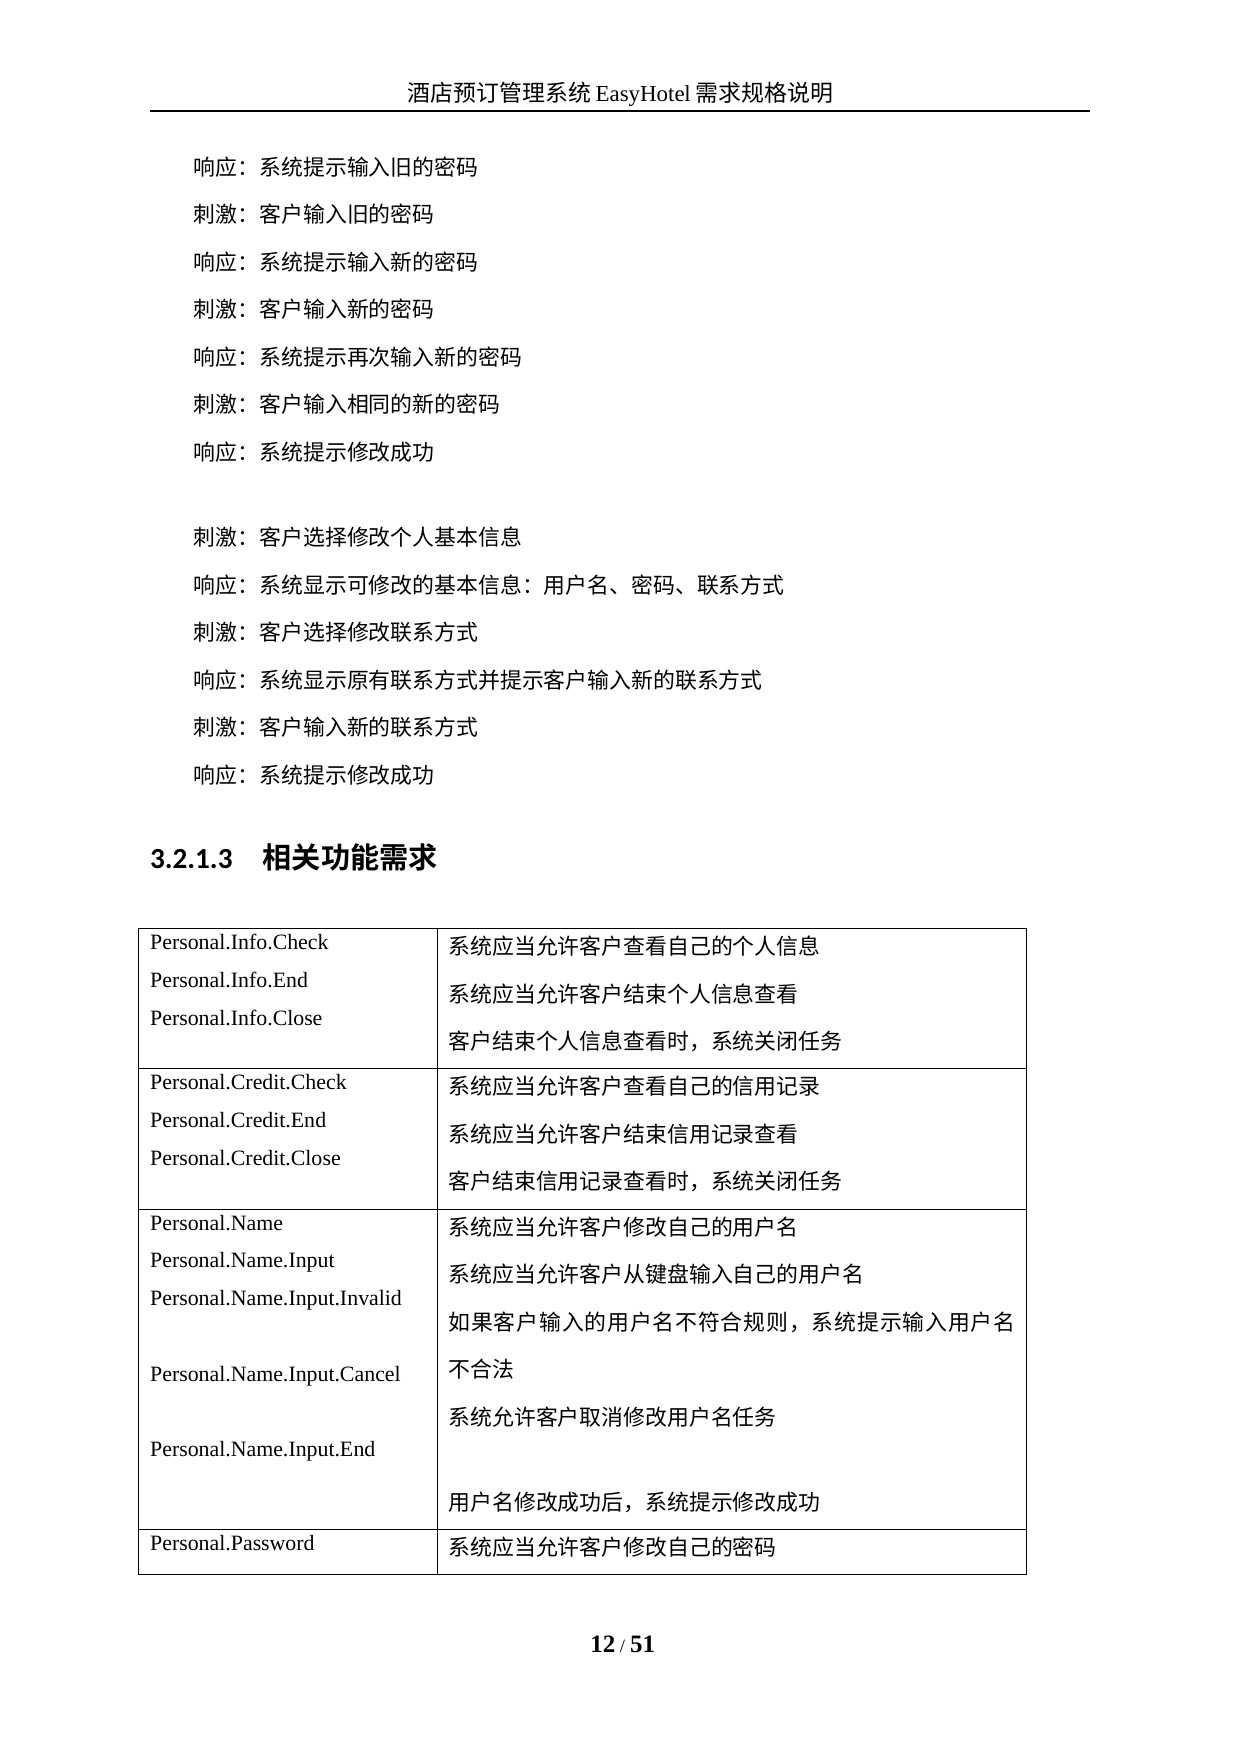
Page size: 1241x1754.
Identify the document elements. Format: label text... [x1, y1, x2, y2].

text 响应：系统提示修改成功 [150, 435, 1090, 467]
text 刺激：客户选择修改联系方式 [150, 615, 1090, 647]
subtitle 相关功能需求 [150, 834, 1090, 877]
text 刺激：客户输入新的联系方式 [150, 710, 1090, 742]
text 刺激：客户输入相同的新的密码 [150, 387, 1090, 419]
text 响应：系统提示输入旧的密码 [150, 150, 1090, 182]
text 响应：系统提示输入新的密码 [150, 245, 1090, 277]
text 响应：系统显示可修改的基本信息：用户名、密码、联系方式 [150, 568, 1090, 599]
table_cell Personal.Name Personal.Name.Input Personal.Name.Input.Invalid Personal.Name.Input.Cancel Personal.Name.Input.End [139, 1210, 437, 1529]
table_cell Personal.Credit.Check Personal.Credit.End Personal.Credit.Close [139, 1069, 437, 1208]
text 刺激：客户输入旧的密码 [150, 197, 1090, 229]
text 刺激：客户选择修改个人基本信息 [150, 520, 1090, 552]
text 响应：系统提示再次输入新的密码 [150, 340, 1090, 372]
text 响应：系统显示原有联系方式并提示客户输入新的联系方式 [150, 663, 1090, 694]
table_header Personal.Info.Check Personal.Info.End Personal.Info.Close [139, 929, 437, 1068]
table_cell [139, 1530, 437, 1574]
text 刺激：客户输入新的密码 [150, 292, 1090, 324]
table_cell 系统应当允许客户查看自己的信用记录 系统应当允许客户结束信用记录查看 客户结束信用记录查看时，系统关闭任务 [438, 1069, 1026, 1208]
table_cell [438, 1530, 1026, 1574]
text 响应：系统提示修改成功 [150, 758, 1090, 789]
table_cell 系统应当允许客户修改自己的用户名 系统应当允许客户从键盘输入自己的用户名 如果客户输入的用户名不符合规则，系统提示输入用户名不合法 系统允许客户取消修改用户名任务 用户名修改成功后，系统提示修改成功 [438, 1210, 1026, 1529]
table_header 系统应当允许客户查看自己的个人信息 系统应当允许客户结束个人信息查看 客户结束个人信息查看时，系统关闭任务 [438, 929, 1026, 1068]
